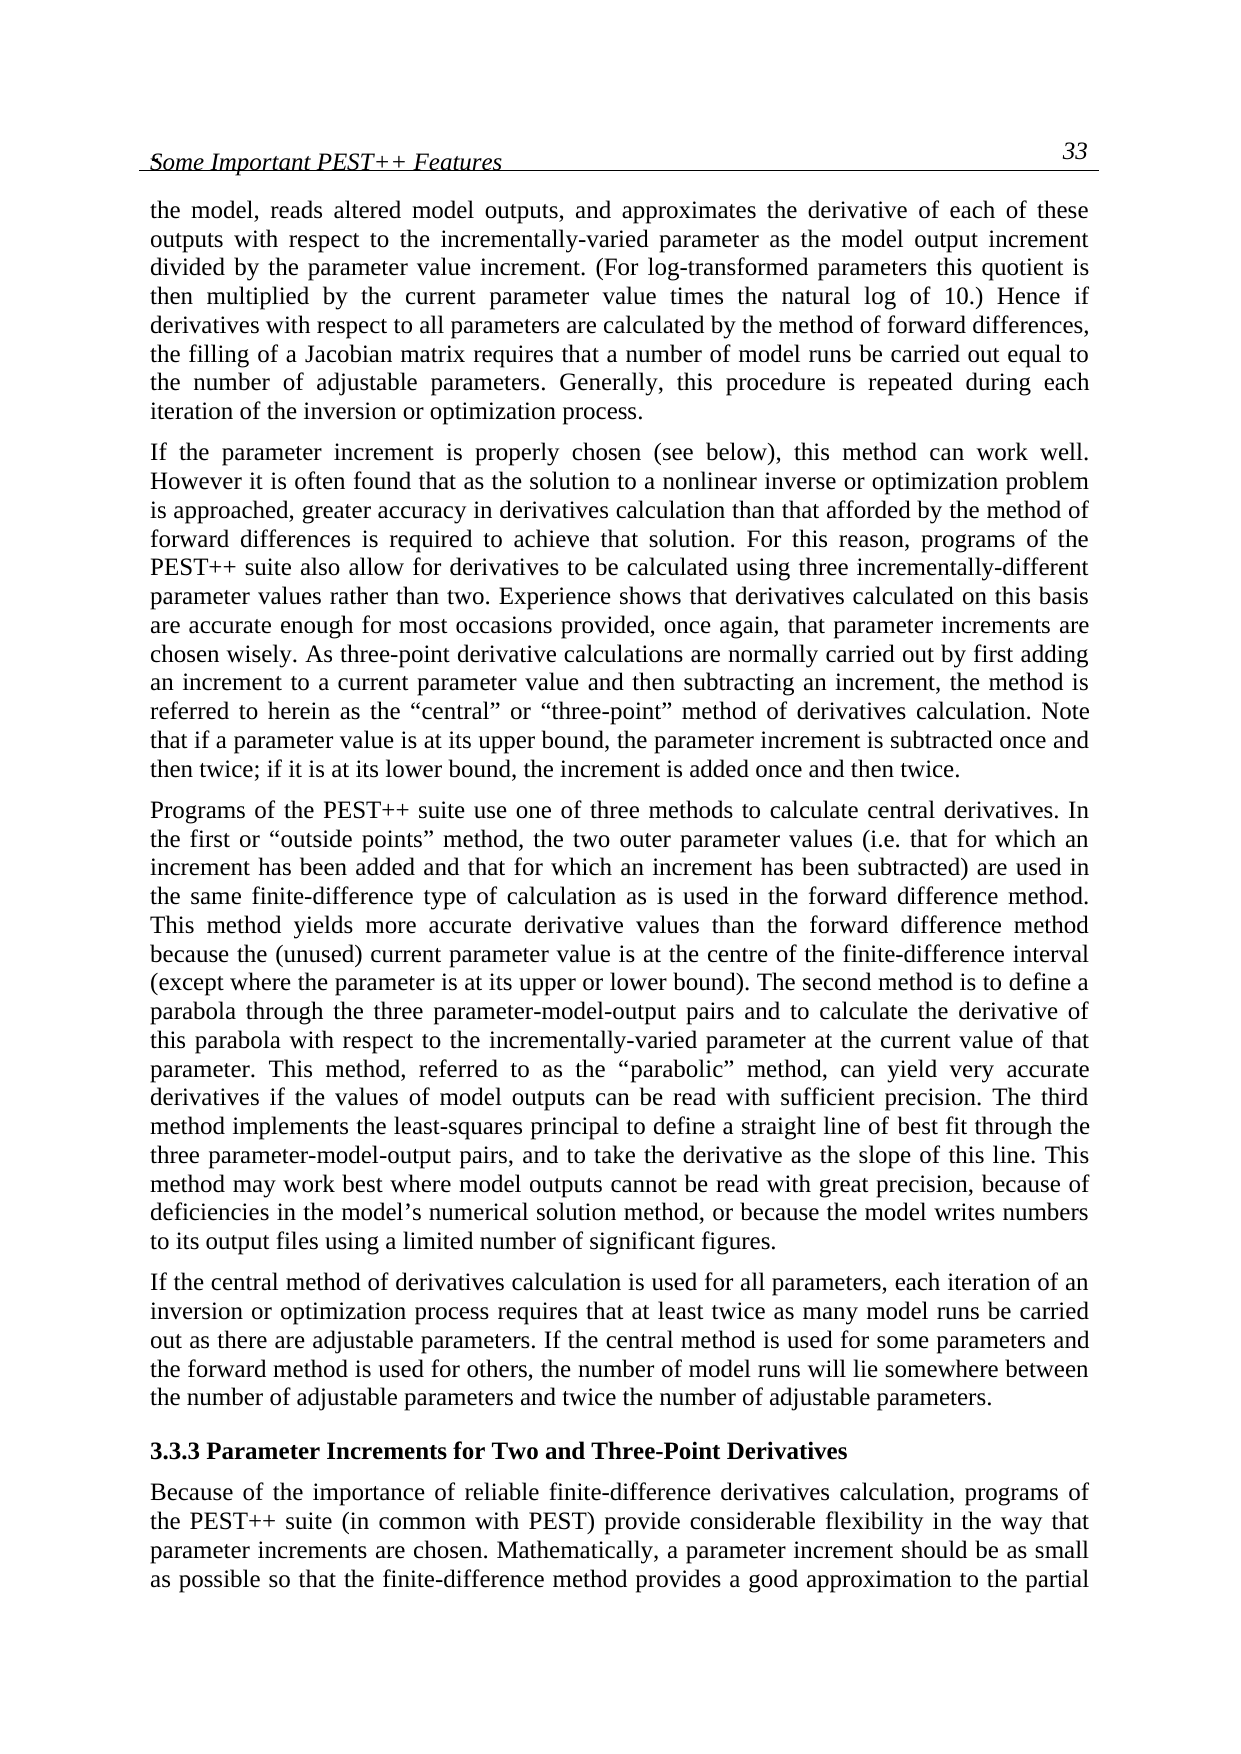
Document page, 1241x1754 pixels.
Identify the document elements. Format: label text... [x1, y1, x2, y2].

subtitle 3.3.3 Parameter Increments for Two and Three-Point Derivatives [150, 1436, 1090, 1465]
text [150, 1477, 1090, 1592]
text If the central method of derivatives calculation is used for all parameters, each iteration of an inversion or optimization process requires that at least twice as many model runs be carried out as there are adjustable parameters. If the central method is used for some parameters and the forward method is used for others, the number of model runs will lie somewhere between the number of adjustable parameters and twice the number of adjustable parameters. [150, 1267, 1090, 1411]
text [150, 195, 1090, 425]
text If the parameter increment is properly chosen (see below), this method can work well. However it is often found that as the solution to a nonlinear inverse or optimization problem is approached, greater accuracy in derivatives calculation than that afforded by the method of forward differences is required to achieve that solution. For this reason, programs of the PEST++ suite also allow for derivatives to be calculated using three incrementally-different parameter values rather than two. Experience shows that derivatives calculated on this basis are accurate enough for most occasions provided, once again, that parameter increments are chosen wisely. As three-point derivative calculations are normally carried out by first adding an increment to a current parameter value and then subtracting an increment, the method is referred to herein as the “central” or “three-point” method of derivatives calculation. Note that if a parameter value is at its upper bound, the parameter increment is subtracted once and then twice; if it is at its lower bound, the increment is added once and then twice. [150, 437, 1090, 782]
text Programs of the PEST++ suite use one of three methods to calculate central derivatives. In the first or “outside points” method, the two outer parameter values (i.e. that for which an increment has been added and that for which an increment has been subtracted) are used in the same finite-difference type of calculation as is used in the forward difference method. This method yields more accurate derivative values than the forward difference method because the (unused) current parameter value is at the centre of the finite-difference interval (except where the parameter is at its upper or lower bound). The second method is to define a parabola through the three parameter-model-output pairs and to calculate the derivative of this parabola with respect to the incrementally-varied parameter at the current value of that parameter. This method, referred to as the “parabolic” method, can yield very accurate derivatives if the values of model outputs can be read with sufficient precision. The third method implements the least-squares principal to define a straight line of best fit through the three parameter-model-output pairs, and to take the derivative as the slope of this line. This method may work best where model outputs cannot be read with great precision, because of deficiencies in the model’s numerical solution method, or because the model writes numbers to its output files using a limited number of significant figures. [150, 795, 1090, 1255]
